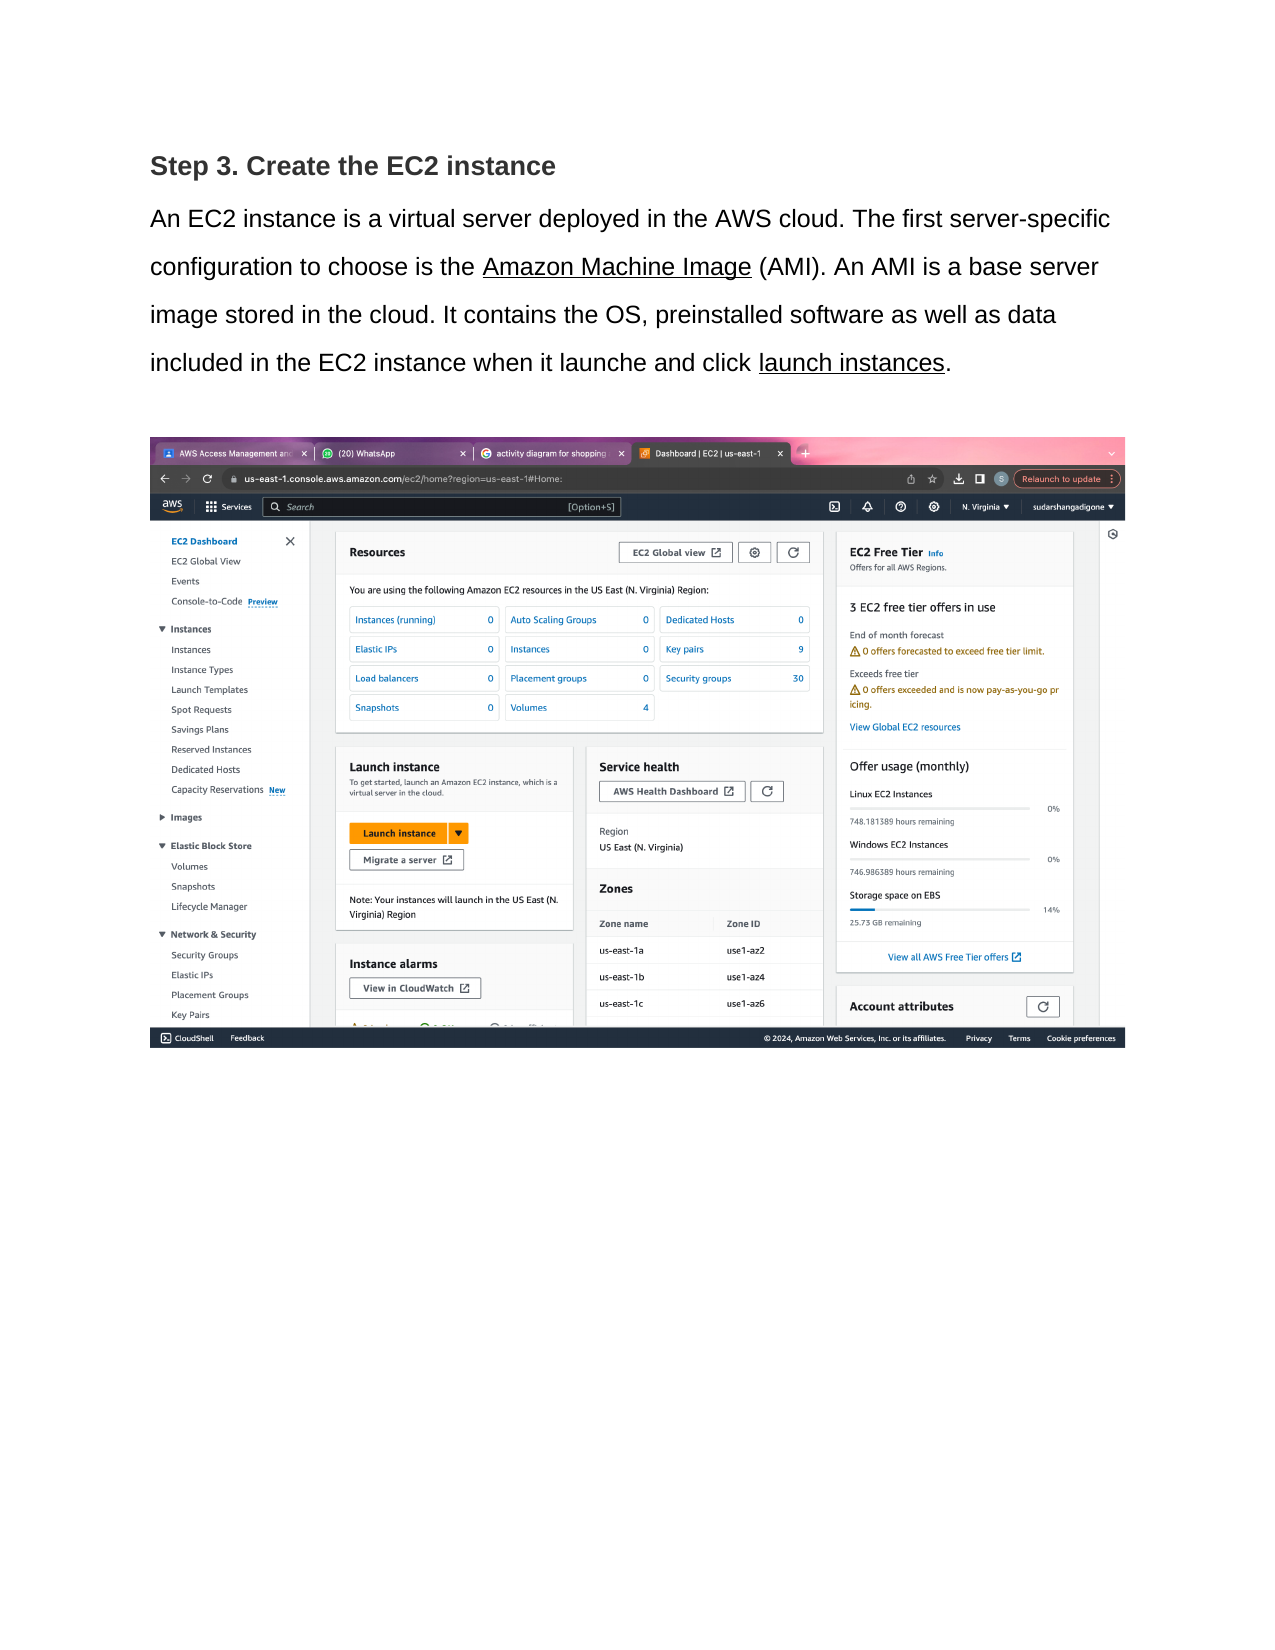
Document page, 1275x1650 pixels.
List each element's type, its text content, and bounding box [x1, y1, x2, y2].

picture [150, 437, 1125, 1048]
subtitle Step 3. Create the EC2 instance [150, 150, 1125, 181]
text An EC2 instance is a virtual server deployed in the AWS cloud. The first server-specific configuration to choose is the Amazon Machine Image (AMI). An AMI is a base server image stored in the cloud. It contains the OS, preinstalled software as well as data included in the EC2 instance when it launche and click launch instances. [150, 204, 1125, 376]
